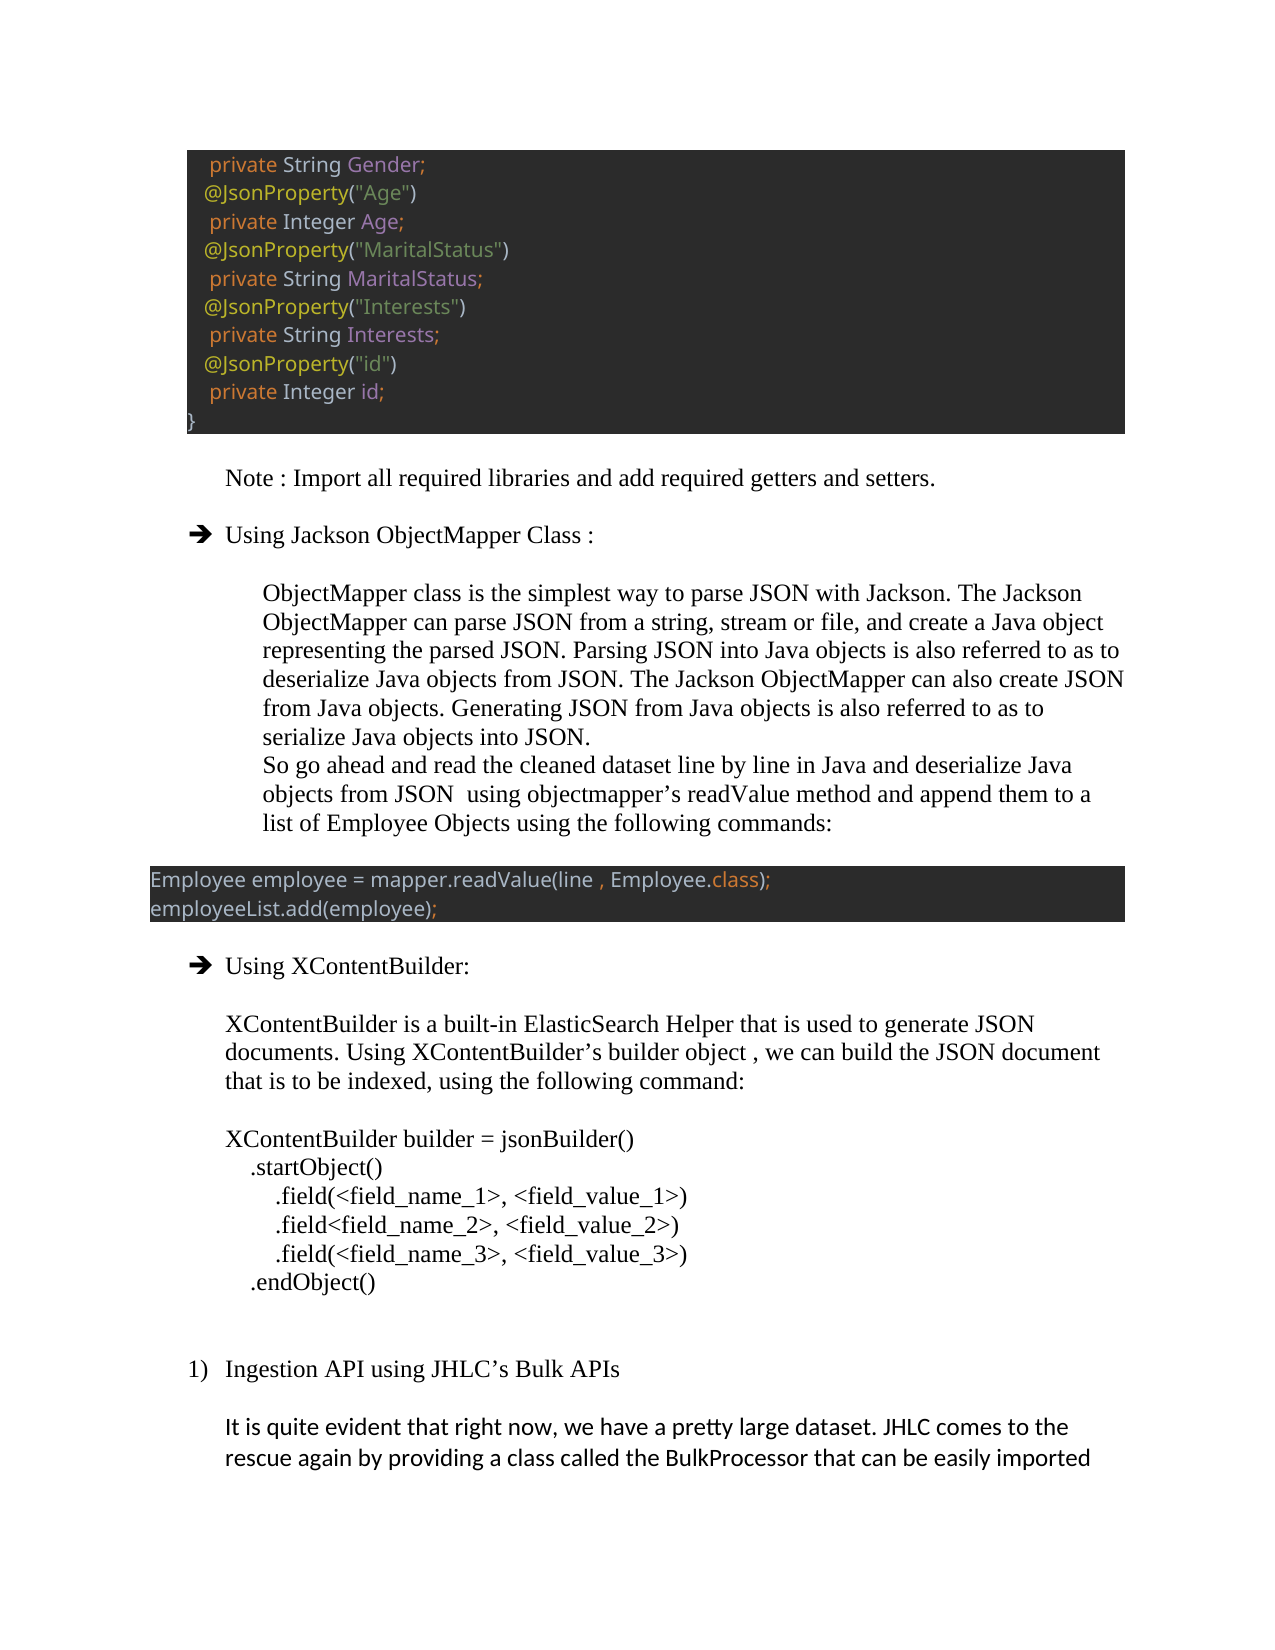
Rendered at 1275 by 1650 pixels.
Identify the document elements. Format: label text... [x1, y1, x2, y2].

list .startObject() [225, 1152, 1125, 1181]
list .field<field_name_2>, <field_value_2>) [225, 1210, 1125, 1239]
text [225, 1411, 1125, 1472]
list Using XContentBuilder: [187, 951, 1125, 980]
list Ingestion API using JHLC’s Bulk APIs [187, 1354, 1125, 1382]
list .endObject() [225, 1267, 1125, 1296]
list .field(<field_name_1>, <field_value_1>) [225, 1181, 1125, 1210]
text So go ahead and read the cleaned dataset line by line in Java and deserialize Java objects from JSON using objectmapper’s readValue method and append them to a list of Employee Objects using the following commands: [262, 751, 1125, 837]
text employeeList.add(employee); [150, 894, 1125, 922]
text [187, 150, 1125, 434]
list XContentBuilder builder = jsonBuilder() [225, 1124, 1125, 1152]
list .field(<field_name_3>, <field_value_3>) [225, 1239, 1125, 1267]
text ObjectMapper class is the simplest way to parse JSON with Jackson. The Jackson ObjectMapper can parse JSON from a string, stream or file, and create a Java object representing the parsed JSON. Parsing JSON into Java objects is also referred to as to deserialize Java objects from JSON. The Jackson ObjectMapper can also create JSON from Java objects. Generating JSON from Java objects is also referred to as to serialize Java objects into JSON. [262, 578, 1125, 751]
text Employee employee = mapper.readValue(line , Employee.class); [150, 866, 1125, 894]
list XContentBuilder is a built-in ElasticSearch Helper that is used to generate JSON documents. Using XContentBuilder’s builder object , we can build the JSON document that is to be indexed, using the following command: [225, 1009, 1125, 1095]
text Note : Import all required libraries and add required getters and setters. [150, 463, 1125, 492]
list Using Jackson ObjectMapper Class : [187, 521, 1125, 549]
